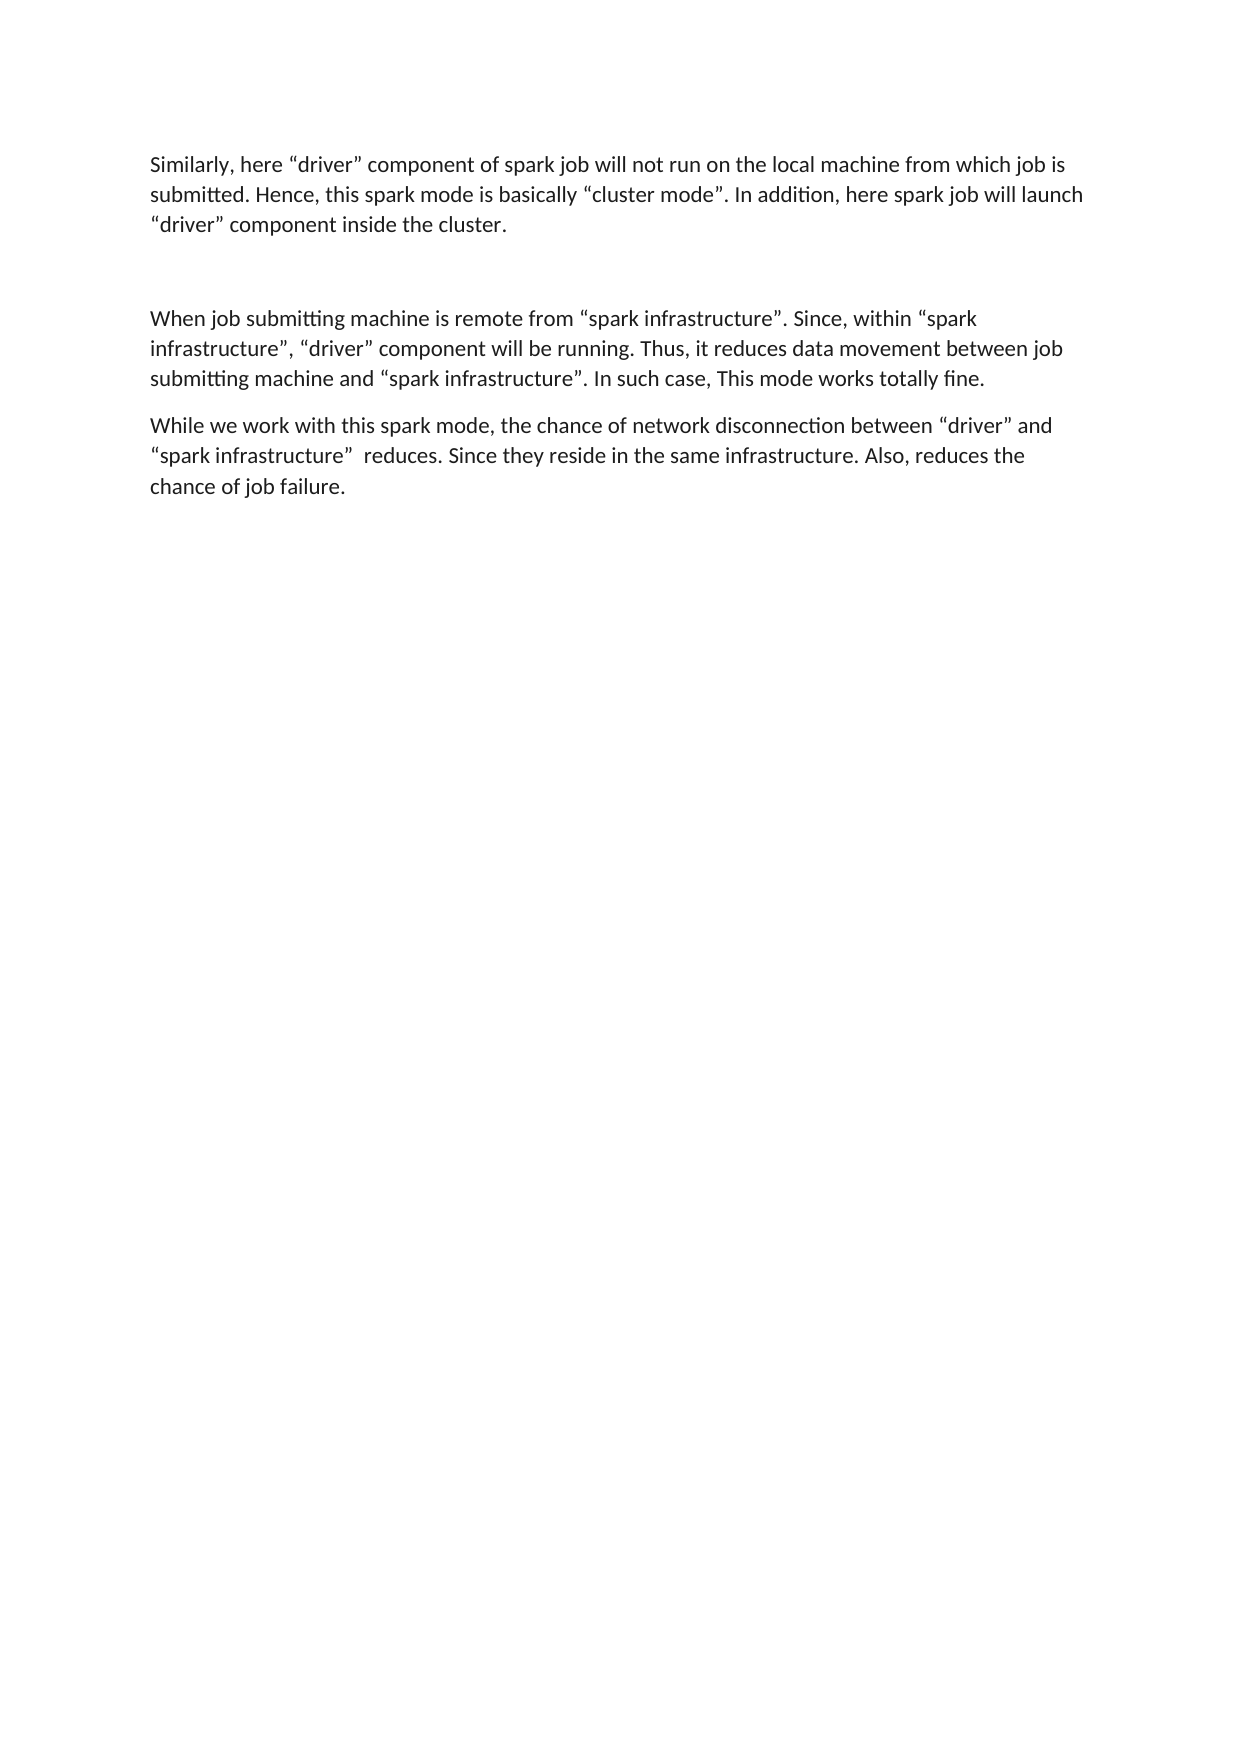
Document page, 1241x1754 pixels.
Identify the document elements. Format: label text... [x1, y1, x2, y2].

text When job submitting machine is remote from “spark infrastructure”. Since, within “spark infrastructure”, “driver” component will be running. Thus, it reduces data movement between job submitting machine and “spark infrastructure”. In such case, This mode works totally fine. [150, 304, 1090, 393]
text Similarly, here “driver” component of spark job will not run on the local machine from which job is submitted. Hence, this spark mode is basically “cluster mode”. In addition, here spark job will launch “driver” component inside the cluster. [150, 150, 1090, 238]
text While we work with this spark mode, the chance of network disconnection between “driver” and “spark infrastructure” reduces. Since they reside in the same infrastructure. Also, reduces the chance of job failure. [150, 411, 1090, 500]
